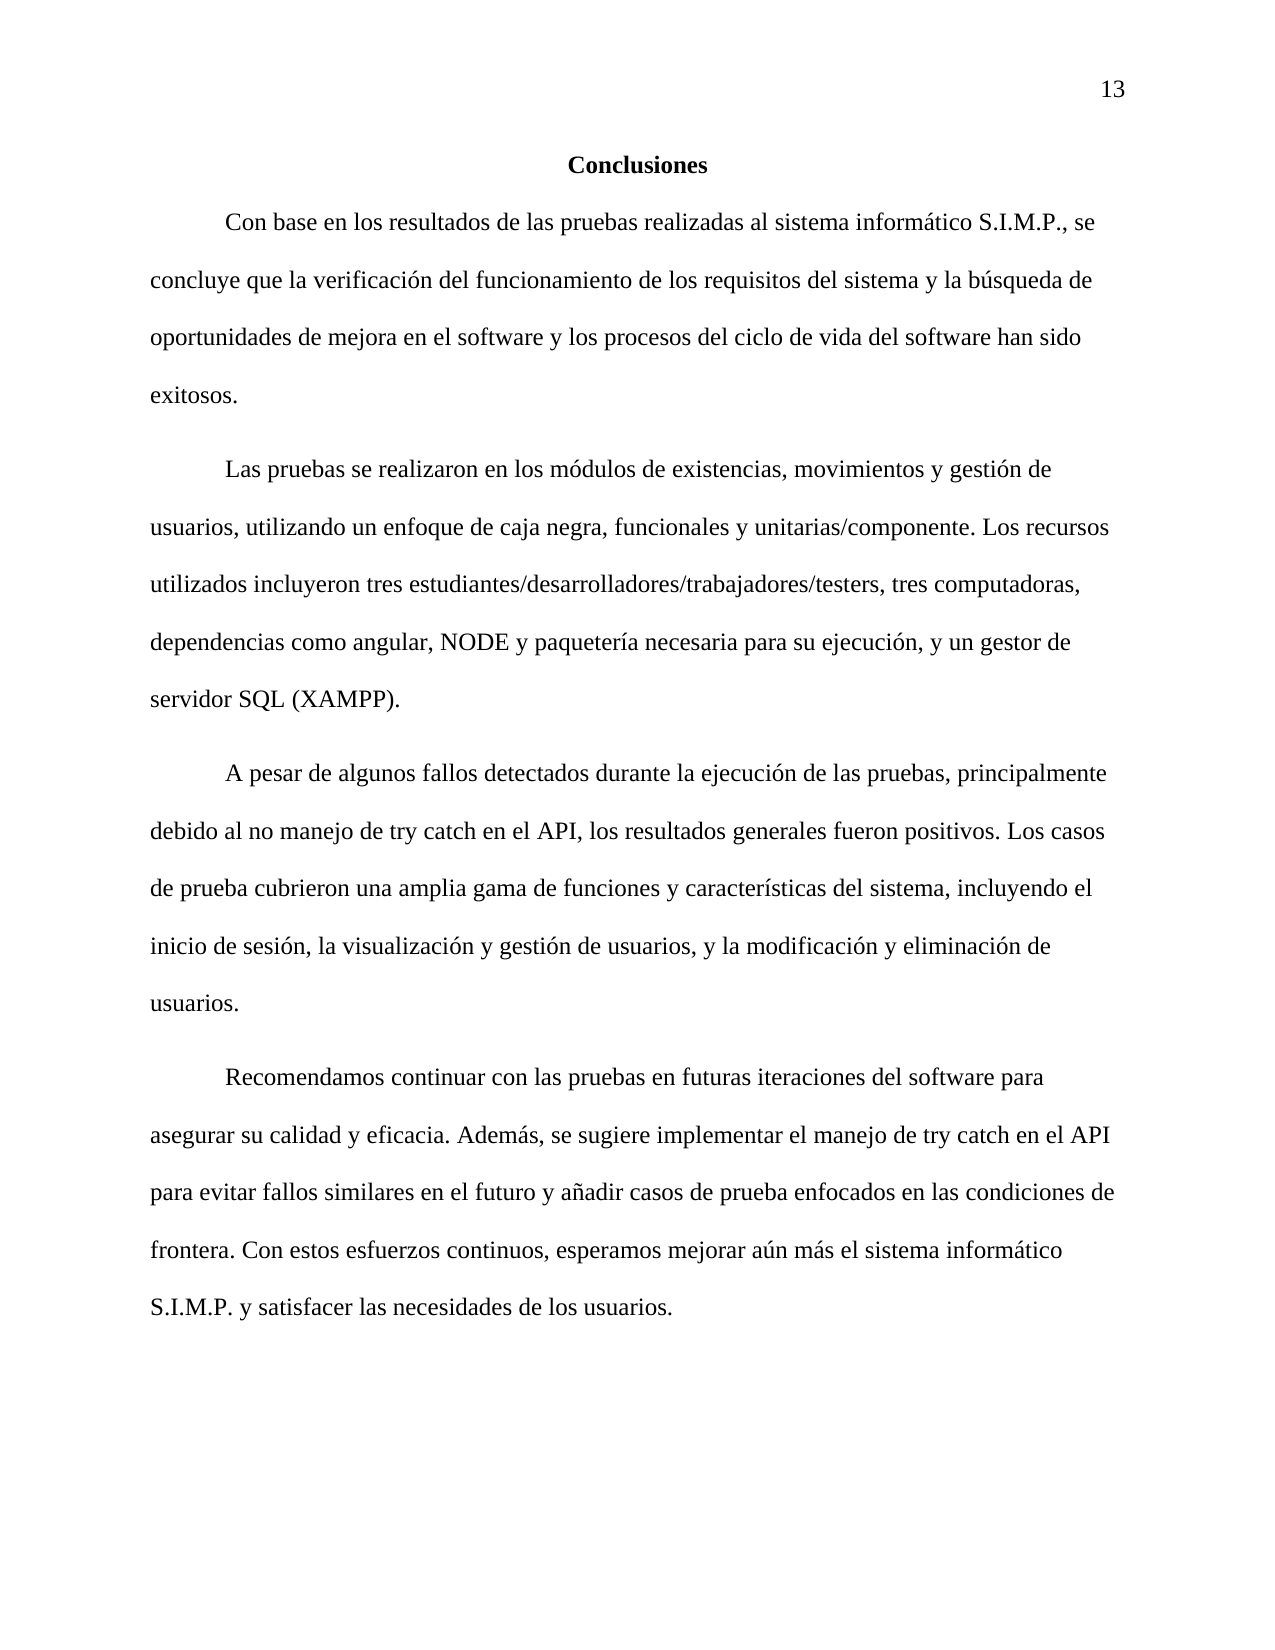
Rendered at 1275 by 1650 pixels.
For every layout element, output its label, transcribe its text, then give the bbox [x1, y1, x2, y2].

text A pesar de algunos fallos detectados durante la ejecución de las pruebas, principalmente debido al no manejo de try catch en el API, los resultados generales fueron positivos. Los casos de prueba cubrieron una amplia gama de funciones y características del sistema, incluyendo el inicio de sesión, la visualización y gestión de usuarios, y la modificación y eliminación de usuarios. [150, 758, 1125, 1017]
text Con base en los resultados de las pruebas realizadas al sistema informático S.I.M.P., se concluye que la verificación del funcionamiento de los requisitos del sistema y la búsqueda de oportunidades de mejora en el software y los procesos del ciclo de vida del software han sido exitosos. [150, 207, 1125, 409]
subtitle Conclusiones [150, 150, 1125, 179]
text Las pruebas se realizaron en los módulos de existencias, movimientos y gestión de usuarios, utilizando un enfoque de caja negra, funcionales y unitarias/componente. Los recursos utilizados incluyeron tres estudiantes/desarrolladores/trabajadores/testers, tres computadoras, dependencias como angular, NODE y paquetería necesaria para su ejecución, y un gestor de servidor SQL (XAMPP). [150, 454, 1125, 713]
text Recomendamos continuar con las pruebas en futuras iteraciones del software para asegurar su calidad y eficacia. Además, se sugiere implementar el manejo de try catch en el API para evitar fallos similares en el futuro y añadir casos de prueba enfocados en las condiciones de frontera. Con estos esfuerzos continuos, esperamos mejorar aún más el sistema informático S.I.M.P. y satisfacer las necesidades de los usuarios. [150, 1062, 1125, 1321]
